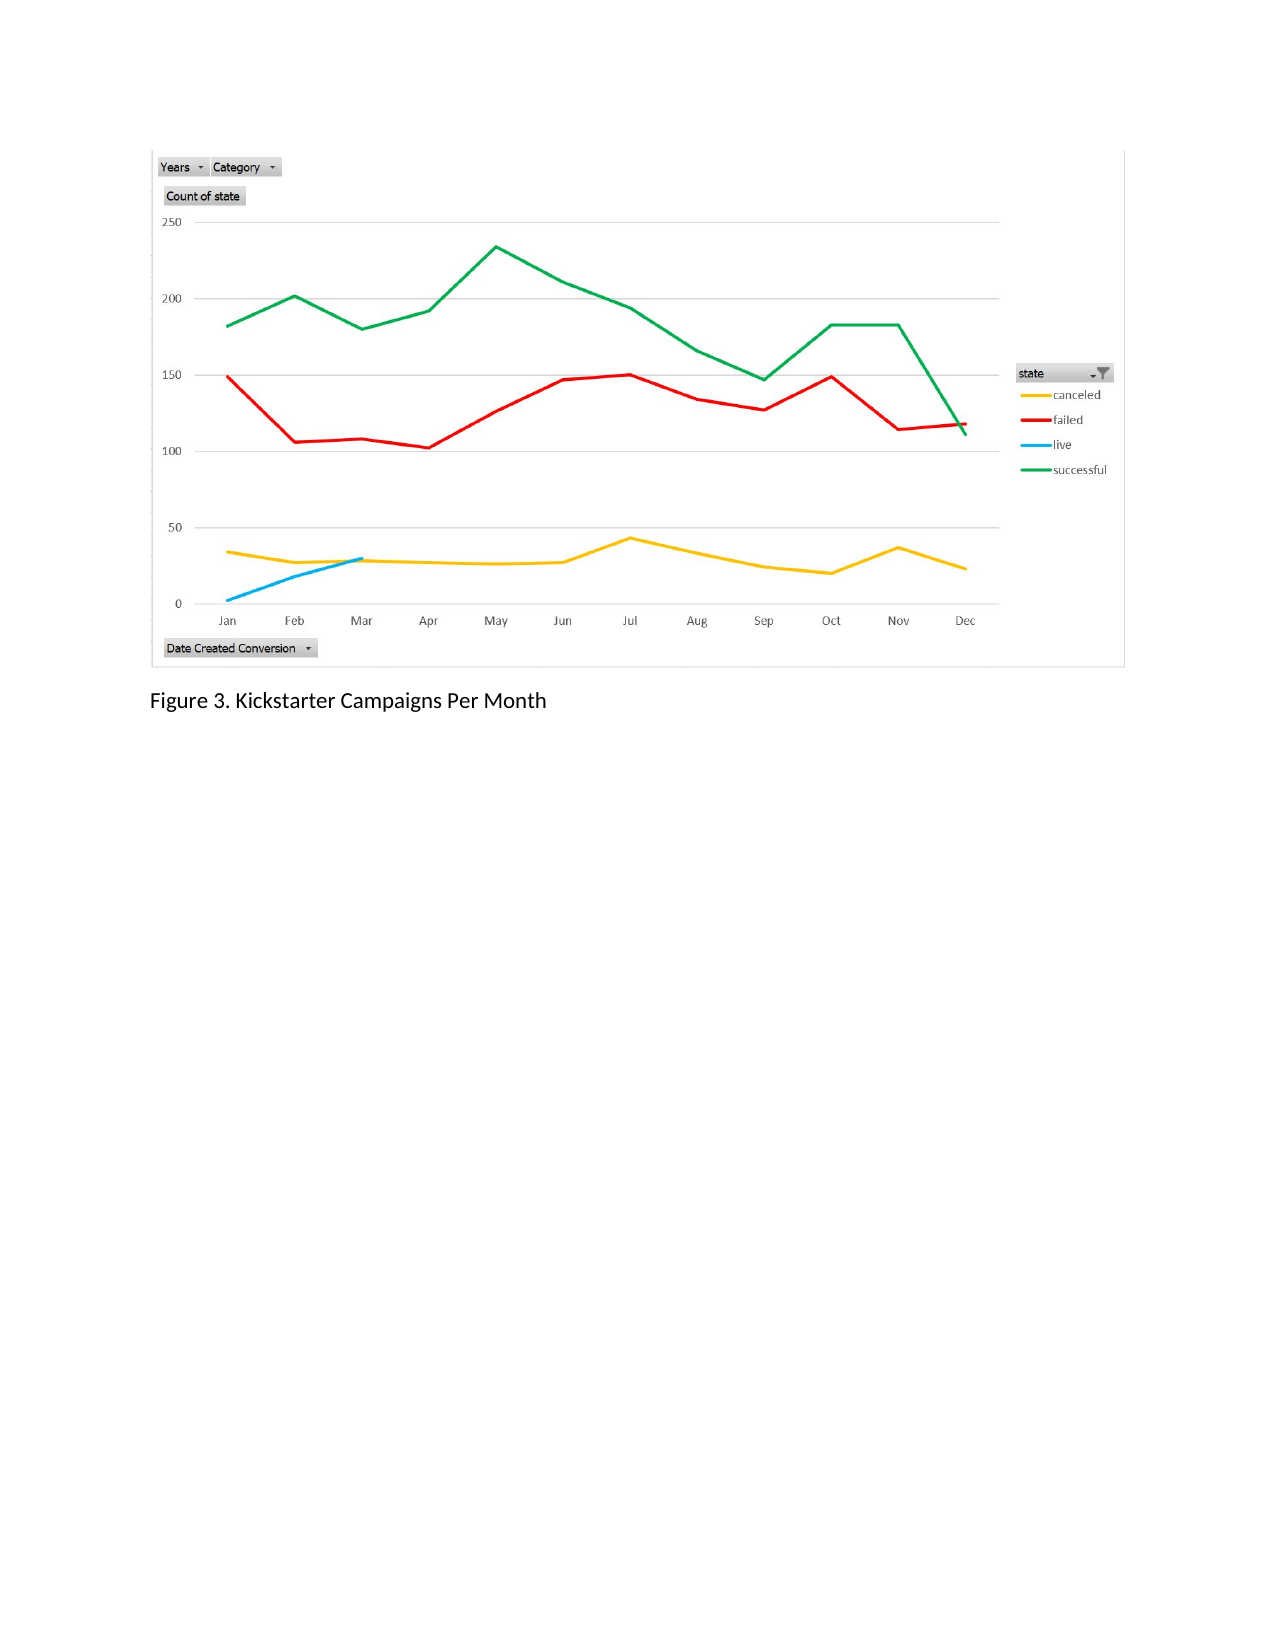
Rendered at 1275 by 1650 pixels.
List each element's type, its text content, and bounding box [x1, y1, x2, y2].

picture [150, 150, 1125, 668]
text Figure 3. Kickstarter Campaigns Per Month [150, 686, 1125, 714]
